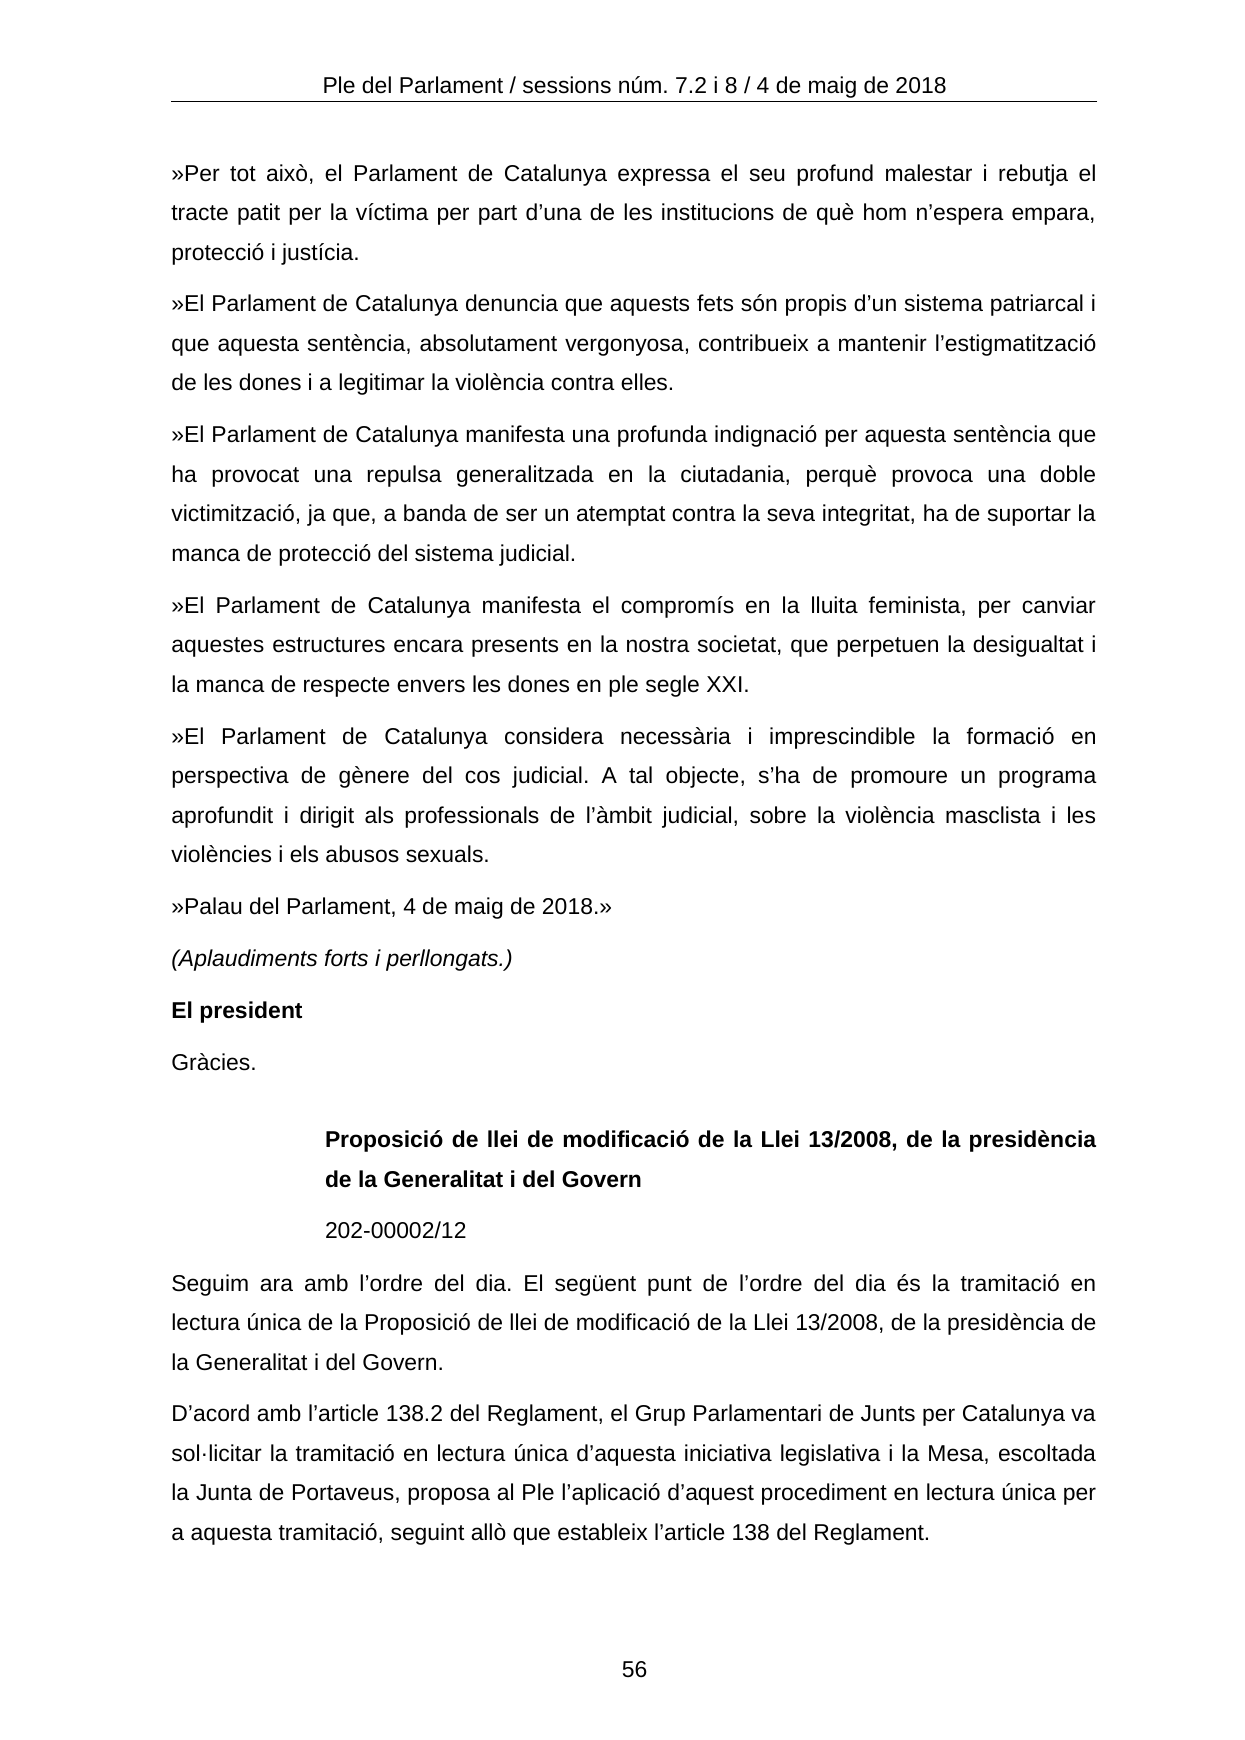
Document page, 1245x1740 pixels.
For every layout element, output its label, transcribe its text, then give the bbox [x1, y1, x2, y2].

text »Palau del Parlament, 4 de maig de 2018.» [171, 893, 1097, 919]
text »El Parlament de Catalunya considera necessària i imprescindible la formació en perspectiva de gènere del cos judicial. A tal objecte, s’ha de promoure un programa aprofundit i dirigit als professionals de l’àmbit judicial, sobre la violència masclista i les violències i els abusos sexuals. [171, 723, 1097, 867]
text »Per tot això, el Parlament de Catalunya expressa el seu profund malestar i rebutja el tracte patit per la víctima per part d’una de les institucions de què hom n’espera empara, protecció i justícia. [171, 159, 1097, 265]
text (Aplaudiments forts i perllongats.) [171, 945, 1097, 971]
text 202-00002/12 [325, 1217, 1097, 1244]
text D’acord amb l’article 138.2 del Reglament, el Grup Parlamentari de Junts per Catalunya va sol·licitar la tramitació en lectura única d’aquesta iniciativa legislativa i la Mesa, escoltada la Junta de Portaveus, proposa al Ple l’aplicació d’aquest procediment en lectura única per a aquesta tramitació, seguint allò que estableix l’article 138 del Reglament. [171, 1400, 1097, 1545]
text Seguim ara amb l’ordre del dia. El següent punt de l’ordre del dia és la tramitació en lectura única de la Proposició de llei de modificació de la Llei 13/2008, de la presidència de la Generalitat i del Govern. [171, 1269, 1097, 1375]
text El president [171, 997, 1097, 1023]
text »El Parlament de Catalunya denuncia que aquests fets són propis d’un sistema patriarcal i que aquesta sentència, absolutament vergonyosa, contribueix a mantenir l’estigmatització de les dones i a legitimar la violència contra elles. [171, 290, 1097, 396]
text Proposició de llei de modificació de la Llei 13/2008, de la presidència de la Generalitat i del Govern [325, 1126, 1097, 1192]
text »El Parlament de Catalunya manifesta una profunda indignació per aquesta sentència que ha provocat una repulsa generalitzada en la ciutadania, perquè provoca una doble victimització, ja que, a banda de ser un atemptat contra la seva integritat, ha de suportar la manca de protecció del sistema judicial. [171, 421, 1097, 566]
text »El Parlament de Catalunya manifesta el compromís en la lluita feminista, per canviar aquestes estructures encara presents en la nostra societat, que perpetuen la desigualtat i la manca de respecte envers les dones en ple segle XXI. [171, 592, 1097, 697]
text Gràcies. [171, 1049, 1097, 1075]
